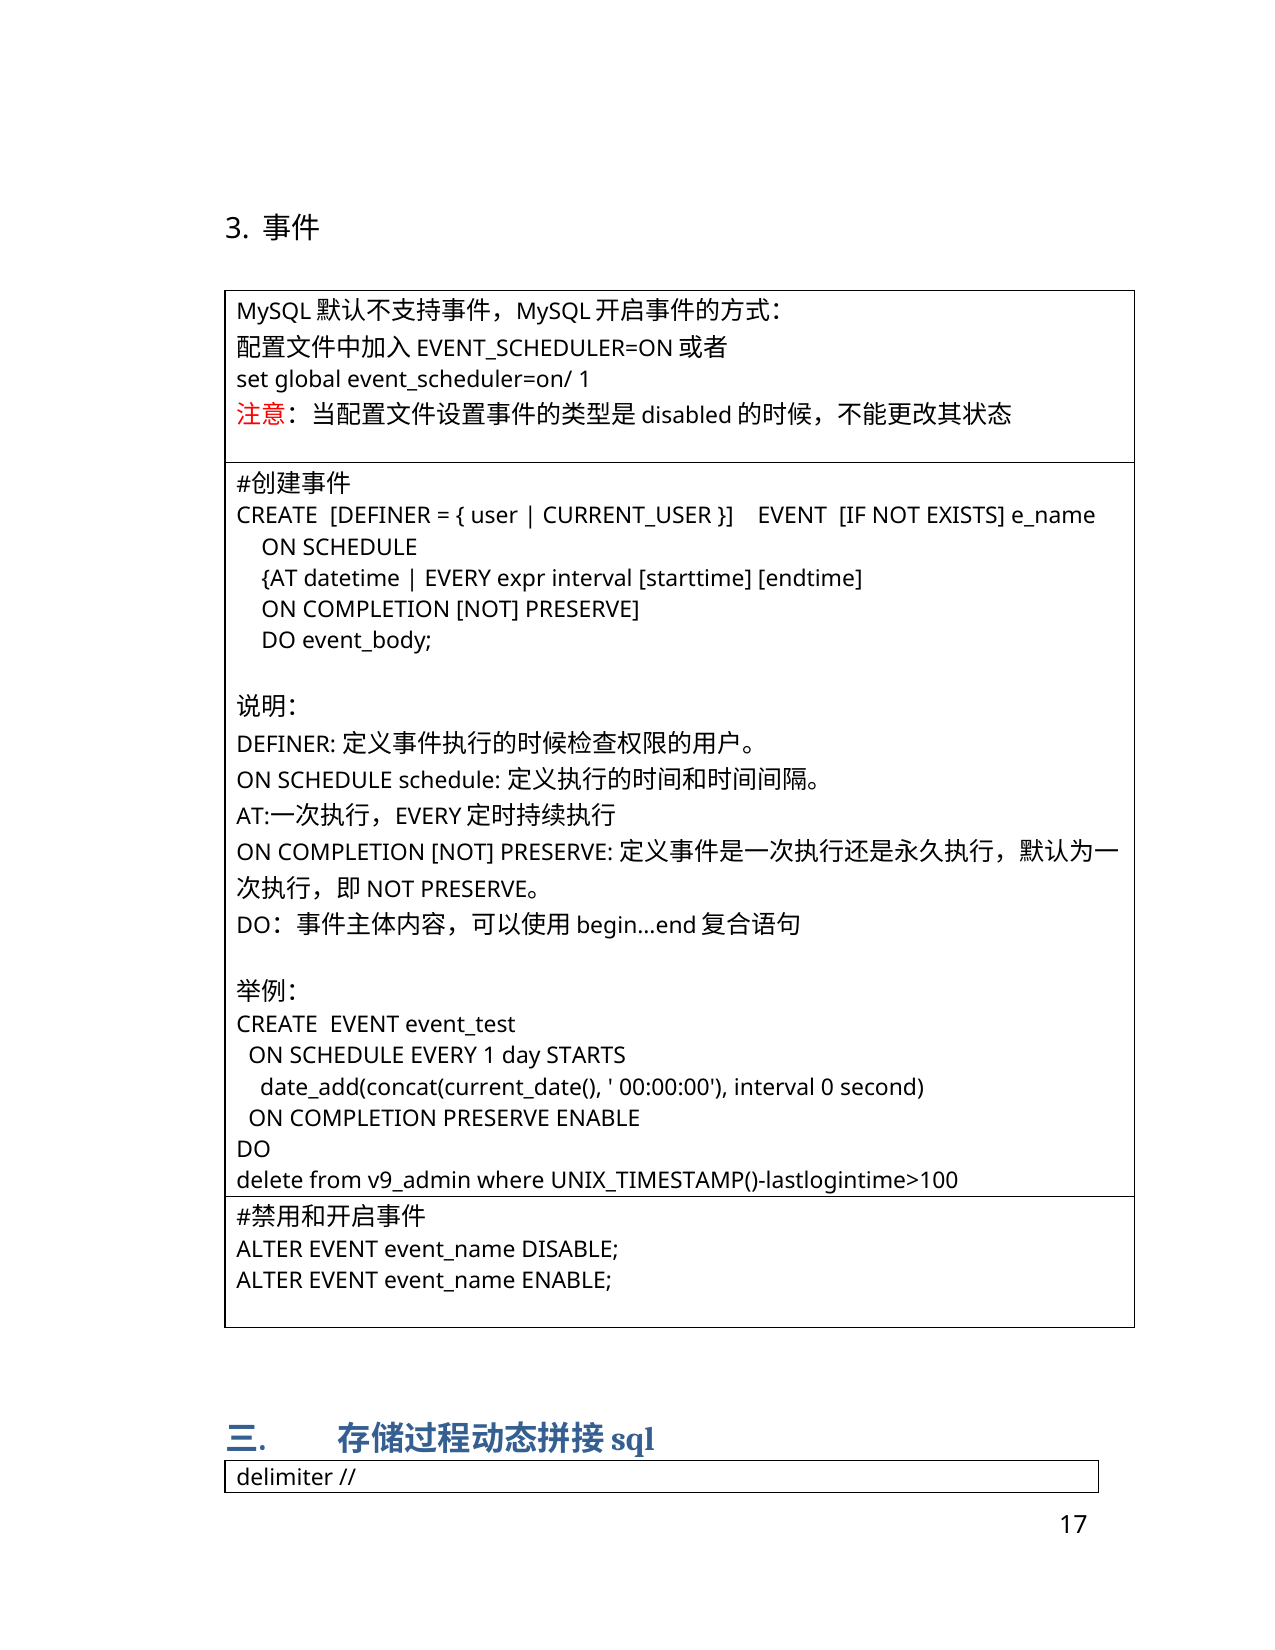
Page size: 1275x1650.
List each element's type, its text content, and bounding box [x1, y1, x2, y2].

table_header MySQL默认不支持事件，MySQL开启事件的方式： 配置文件中加入EVENT_SCHEDULER=ON或者 set global event_scheduler=on/ 1 注意：当配置文件设置事件的类型是disabled的时候，不能更改其状态 [226, 291, 1134, 462]
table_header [226, 1461, 1098, 1492]
subtitle 事件 [225, 205, 1087, 247]
subtitle 存储过程动态拼接sql [225, 1412, 1087, 1460]
table_cell #创建事件 CREATE [DEFINER = { user | CURRENT_USER }] EVENT [IF NOT EXISTS] e_name ON SCHEDULE {AT datetime | EVERY expr interval [starttime] [endtime] ON COMPLETION [NOT] PRESERVE] DO event_body; 说明： DEFINER: 定义事件执行的时候检查权限的用户。 ON SCHEDULE schedule: 定义执行的时间和时间间隔。 AT:一次执行，EVERY定时持续执行 ON COMPLETION [NOT] PRESERVE: 定义事件是一次执行还是永久执行，默认为一次执行，即NOT PRESERVE。 DO：事件主体内容，可以使用begin…end复合语句 举例： CREATE EVENT event_test ON SCHEDULE EVERY 1 day STARTS date_add(concat(current_date(), ' 00:00:00'), interval 0 second) ON COMPLETION PRESERVE ENABLE DO delete from v9_admin where UNIX_TIMESTAMP()-lastlogintime>100 [226, 463, 1134, 1196]
table_cell #禁用和开启事件 ALTER EVENT event_name DISABLE; ALTER EVENT event_name ENABLE; [226, 1197, 1134, 1327]
